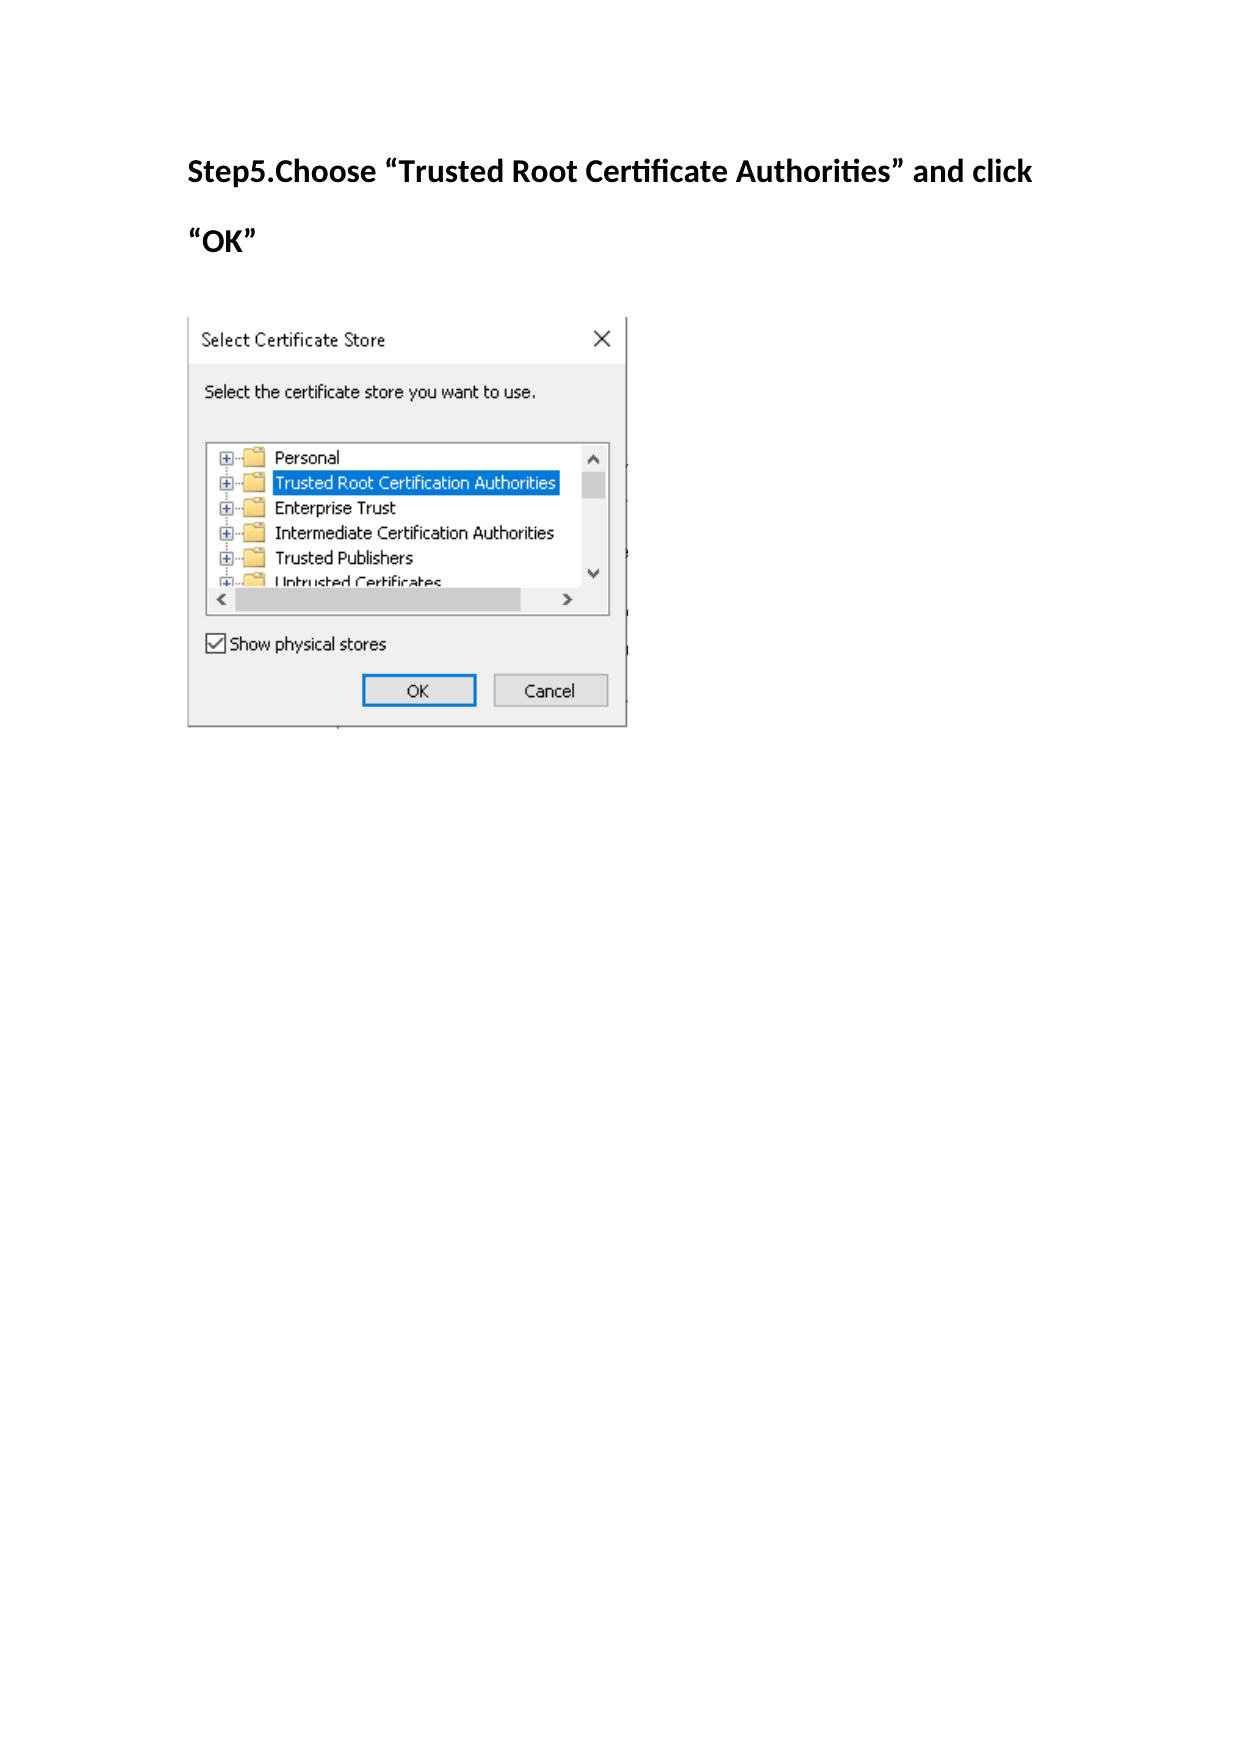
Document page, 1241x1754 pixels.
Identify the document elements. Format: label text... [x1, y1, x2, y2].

picture [187, 317, 629, 729]
subtitle Step5.Choose “Trusted Root Certificate Authorities” and click “OK” [187, 150, 1053, 261]
